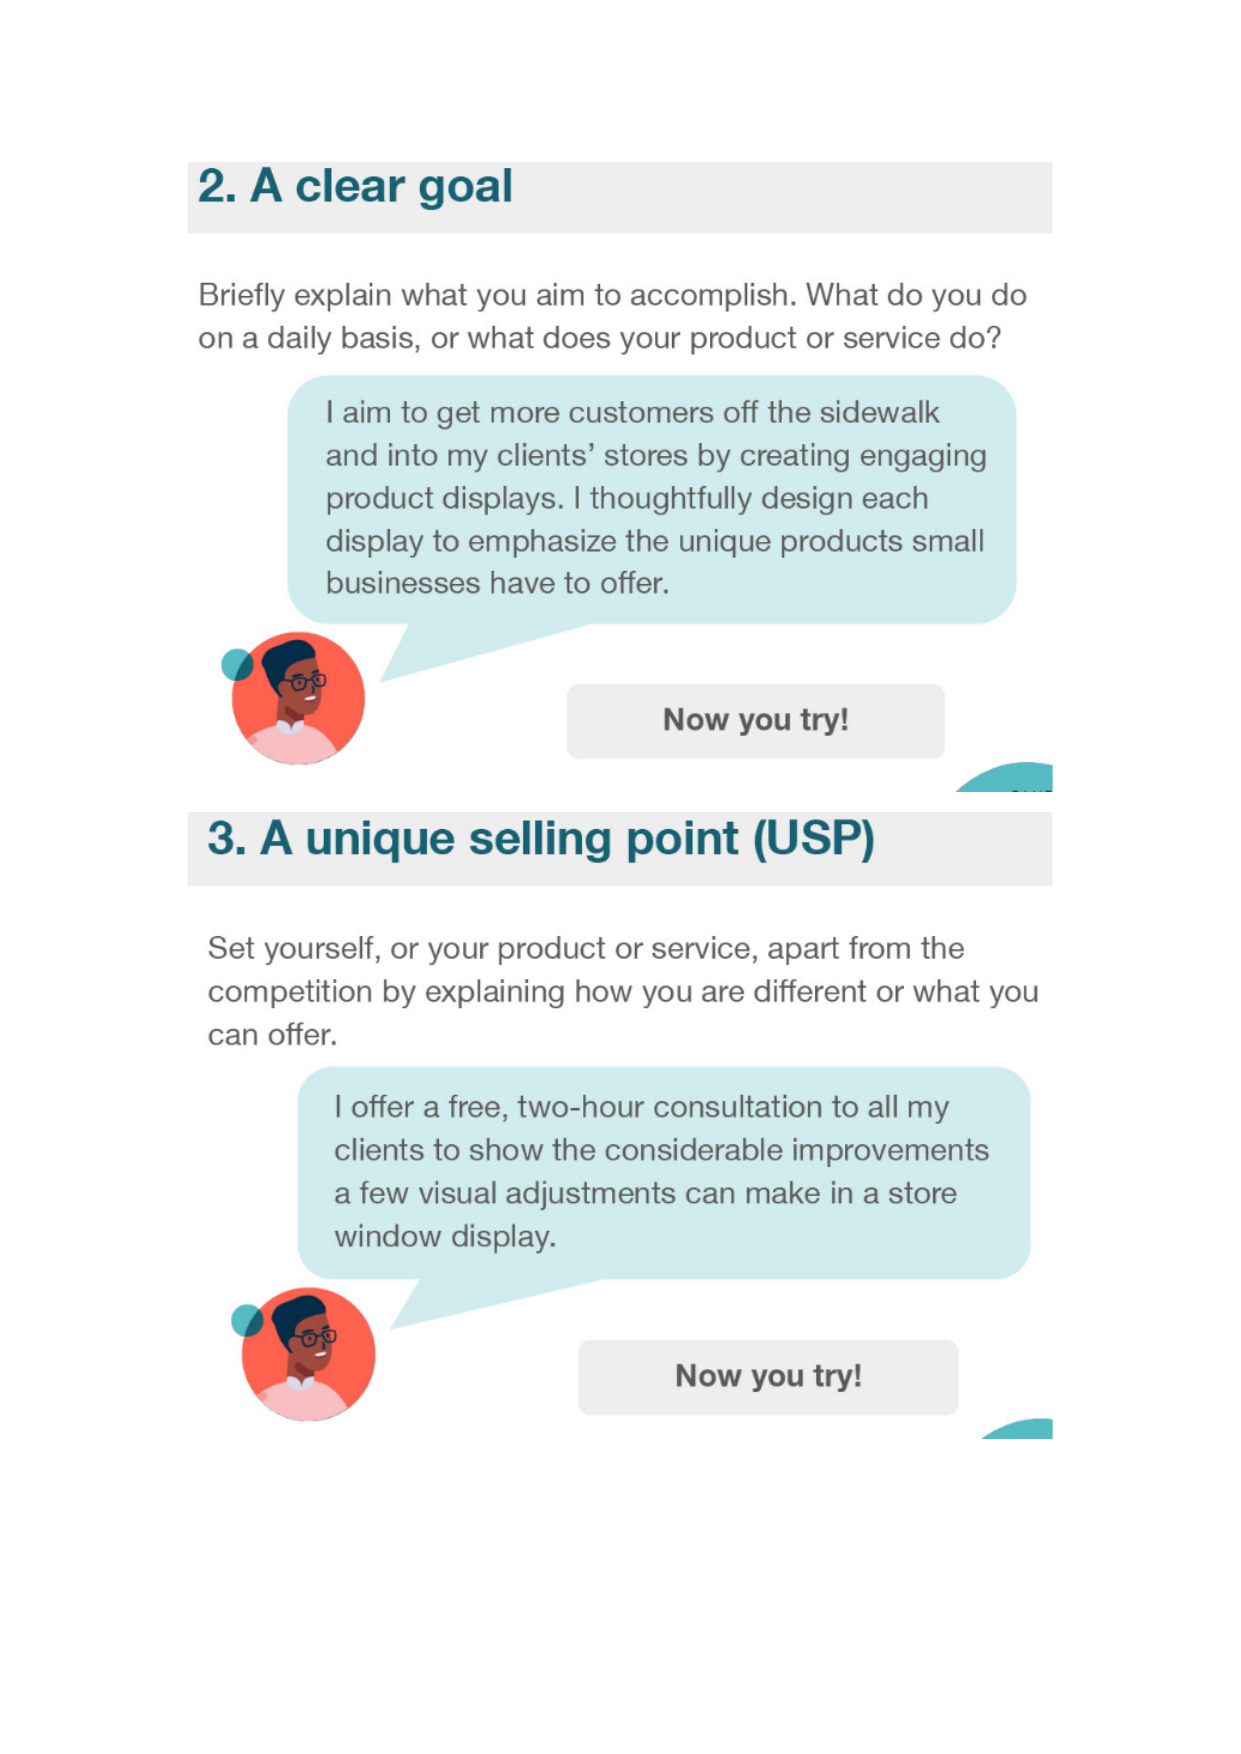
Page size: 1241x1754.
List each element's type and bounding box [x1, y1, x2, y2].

picture [187, 162, 1053, 792]
picture [187, 812, 1053, 1439]
